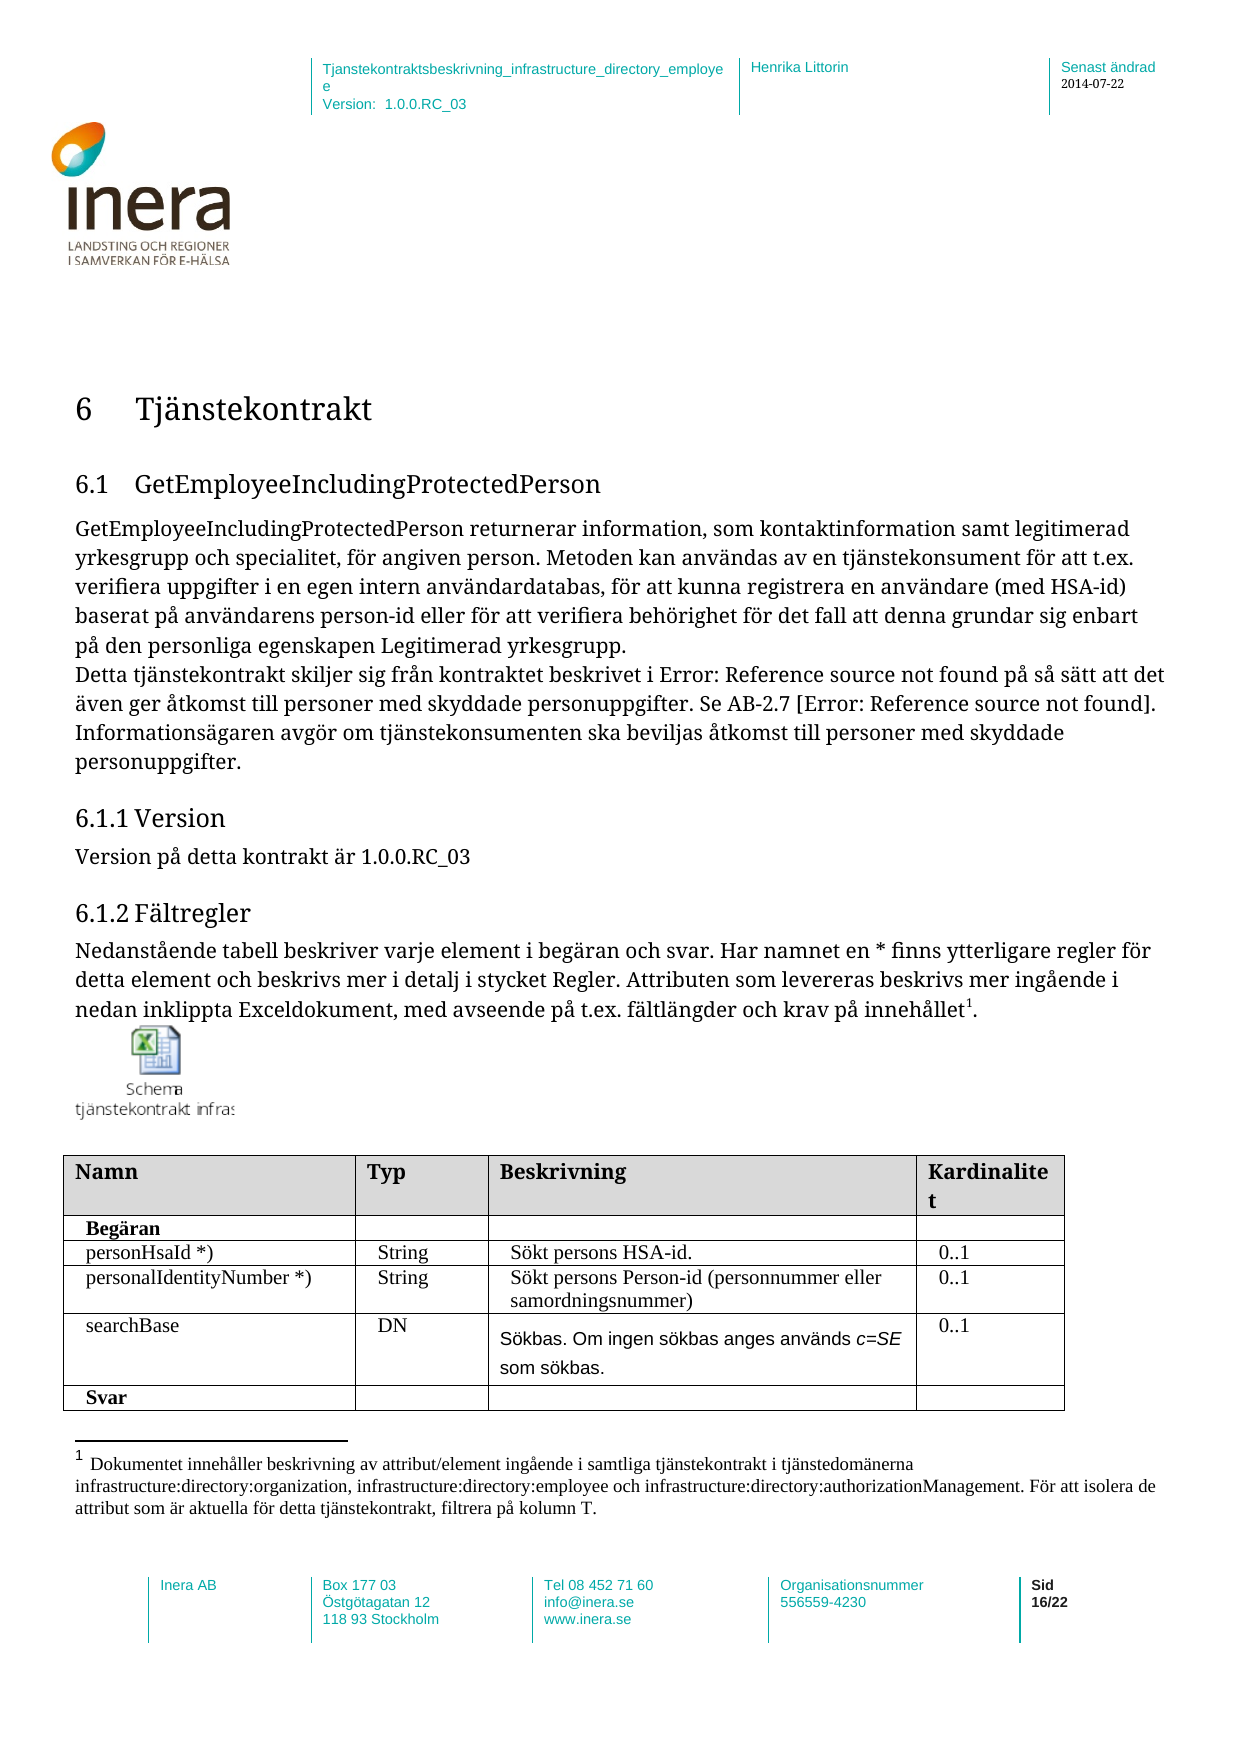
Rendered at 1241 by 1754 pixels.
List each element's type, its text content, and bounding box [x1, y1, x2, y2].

table_cell [917, 1216, 1064, 1240]
subtitle GetEmployeeIncludingProtectedPerson [75, 467, 1165, 501]
table_cell [489, 1386, 916, 1409]
table_header Typ [356, 1156, 488, 1215]
table_header Beskrivning [489, 1156, 916, 1215]
text Nedanstående tabell beskriver varje element i begäran och svar. Har namnet en * finns ytterligare regler för detta element och beskrivs mer i detalj i stycket Regler. Attributen som levereras beskrivs mer ingående i nedan inklippta Exceldokument, med avseende på t.ex. fältlängder och krav på innehållet. [75, 936, 1165, 1023]
table_cell Sökt persons HSA-id. [489, 1241, 916, 1264]
table_cell personalIdentityNumber *) [64, 1266, 355, 1313]
table_cell String [356, 1266, 488, 1313]
table_cell personHsaId *) [64, 1241, 355, 1264]
text Version på detta kontrakt är 1.0.0.RC_03 [75, 841, 1165, 870]
table_header Namn [64, 1156, 355, 1215]
subtitle Version [75, 801, 1165, 835]
table_cell Sökbas. Om ingen sökbas anges används c=SE som sökbas. [489, 1314, 916, 1384]
table_cell Begäran [64, 1216, 355, 1240]
picture [51, 122, 230, 265]
table_cell 0..1 [917, 1266, 1064, 1313]
table_cell 0..1 [917, 1241, 1064, 1264]
table_cell Sökt persons Person-id (personnummer eller samordningsnummer) [489, 1266, 916, 1313]
table_cell [489, 1216, 916, 1240]
table_cell String [356, 1241, 488, 1264]
table_cell searchBase [64, 1314, 355, 1384]
table_cell [917, 1386, 1064, 1409]
table_cell DN [356, 1314, 488, 1384]
subtitle Fältregler [75, 895, 1165, 929]
text GetEmployeeIncludingProtectedPerson returnerar information, som kontaktinformation samt legitimerad yrkesgrupp och specialitet, för angiven person. Metoden kan användas av en tjänstekonsument för att t.ex. verifiera uppgifter i en egen intern användardatabas, för att kunna registrera en användare (med HSA-id) baserat på användarens person-id eller för att verifiera behörighet för det fall att denna grundar sig enbart på den personliga egenskapen Legitimerad yrkesgrupp. [75, 513, 1165, 659]
table_header Kardinalitet [917, 1156, 1064, 1215]
table_cell [356, 1386, 488, 1409]
table_cell Svar [64, 1386, 355, 1409]
table_cell 0..1 [917, 1314, 1064, 1384]
table_cell [356, 1216, 488, 1240]
subtitle Tjänstekontrakt [75, 387, 1165, 429]
